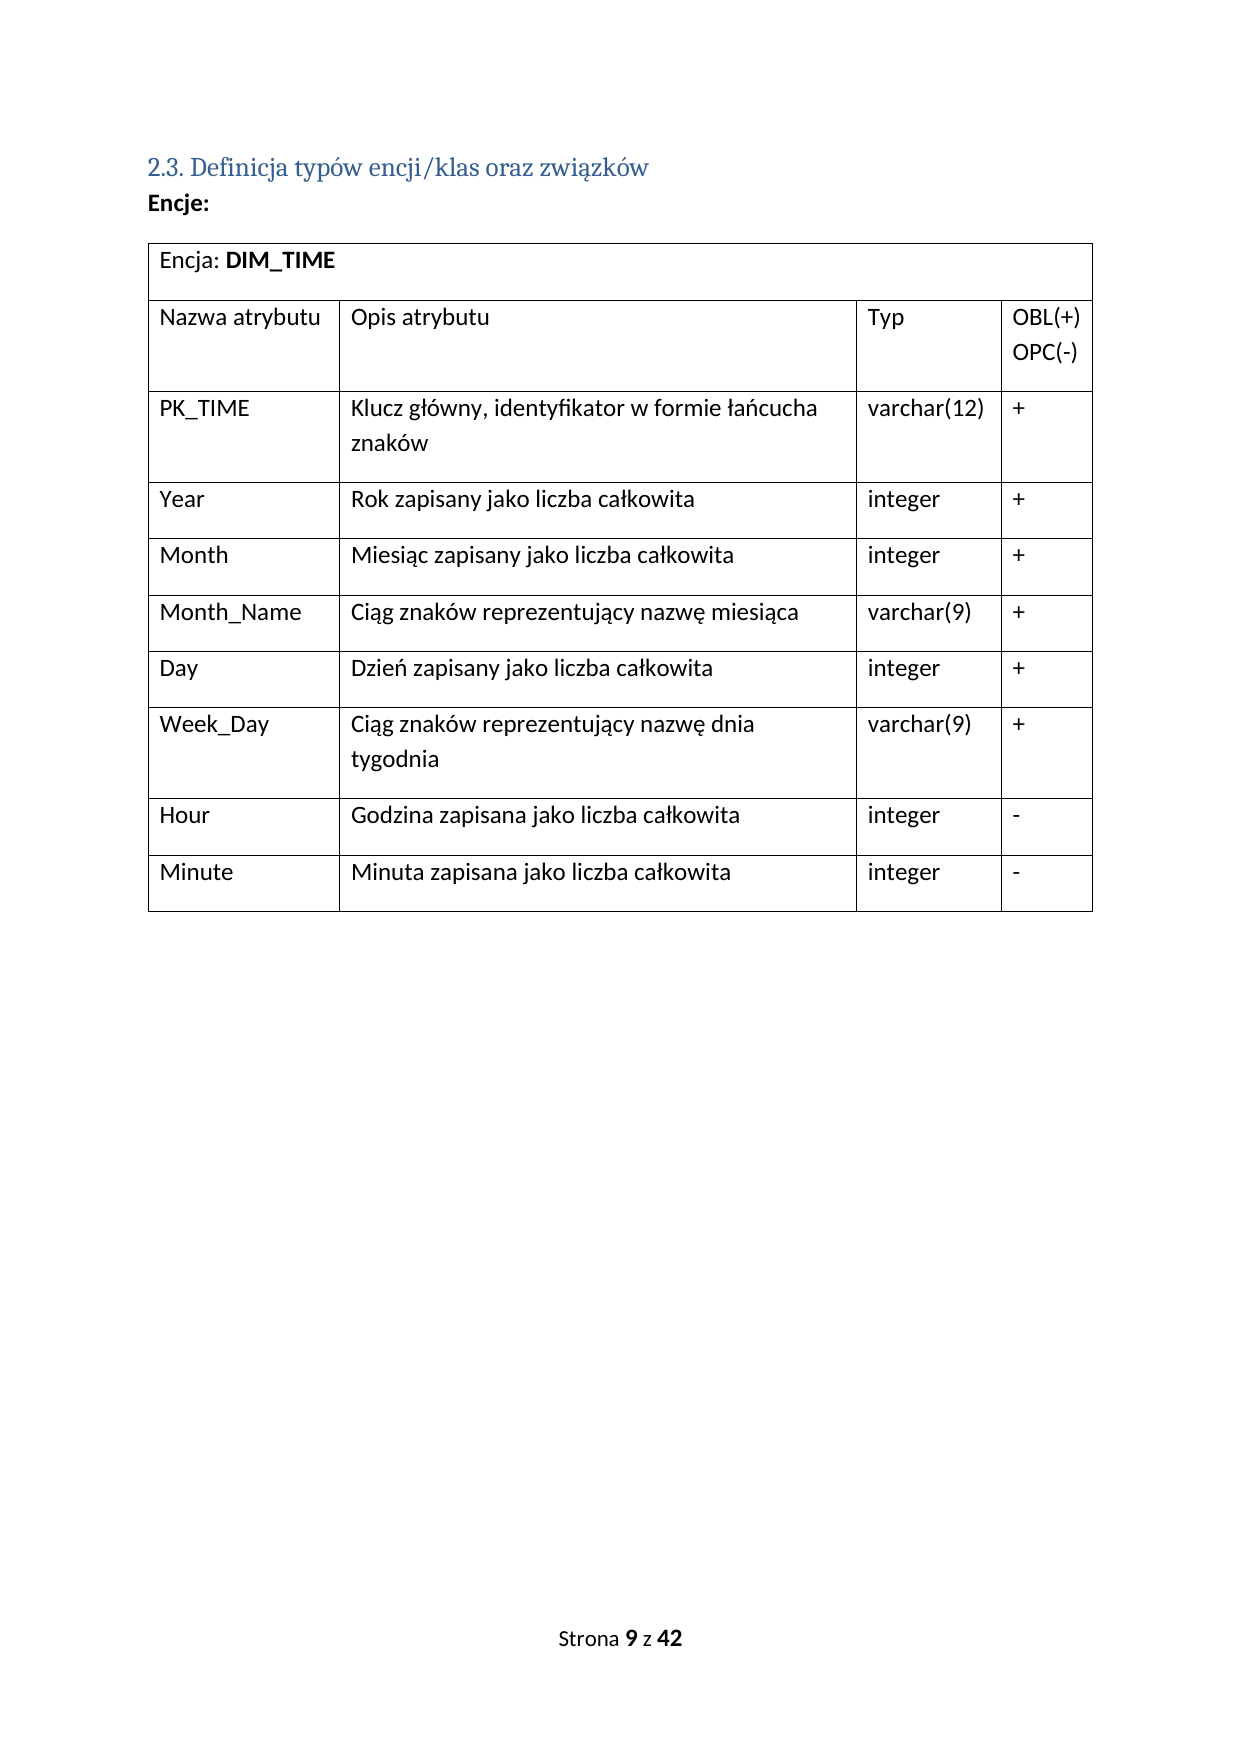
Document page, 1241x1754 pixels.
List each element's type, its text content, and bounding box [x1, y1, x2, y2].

table_cell Opis atrybutu [340, 301, 856, 391]
table_cell varchar(9) [857, 708, 1001, 798]
table_cell Nazwa atrybutu [149, 301, 339, 391]
table_cell Klucz główny, identyfikator w formie łańcucha znaków [340, 392, 856, 482]
table_cell + [1002, 539, 1092, 594]
table_header Encja: DIM_TIME [149, 244, 1092, 299]
table_cell Miesiąc zapisany jako liczba całkowita [340, 539, 856, 594]
table_cell integer [857, 483, 1001, 538]
table_cell - [1002, 799, 1092, 854]
table_cell Rok zapisany jako liczba całkowita [340, 483, 856, 538]
table_cell OBL(+) OPC(-) [1002, 301, 1092, 391]
table_cell + [1002, 392, 1092, 482]
table_cell Ciąg znaków reprezentujący nazwę miesiąca [340, 596, 856, 651]
table_cell Minute [149, 856, 339, 911]
table_cell + [1002, 652, 1092, 707]
table_cell integer [857, 652, 1001, 707]
table_cell Dzień zapisany jako liczba całkowita [340, 652, 856, 707]
subtitle 2.3. Definicja typów encji/klas oraz związków [148, 152, 1093, 183]
table_cell Month [149, 539, 339, 594]
table_cell Typ [857, 301, 1001, 391]
table_cell Year [149, 483, 339, 538]
text Encje: [148, 187, 1093, 218]
table_cell Minuta zapisana jako liczba całkowita [340, 856, 856, 911]
table_cell + [1002, 708, 1092, 798]
table_cell varchar(12) [857, 392, 1001, 482]
table_cell varchar(9) [857, 596, 1001, 651]
table_cell Day [149, 652, 339, 707]
table_cell PK_TIME [149, 392, 339, 482]
table_cell Hour [149, 799, 339, 854]
table_cell integer [857, 539, 1001, 594]
table_cell Week_Day [149, 708, 339, 798]
table_cell integer [857, 856, 1001, 911]
table_cell integer [857, 799, 1001, 854]
table_cell + [1002, 483, 1092, 538]
table_cell Godzina zapisana jako liczba całkowita [340, 799, 856, 854]
table_cell Ciąg znaków reprezentujący nazwę dnia tygodnia [340, 708, 856, 798]
table_cell + [1002, 596, 1092, 651]
table_cell - [1002, 856, 1092, 911]
table_cell Month_Name [149, 596, 339, 651]
